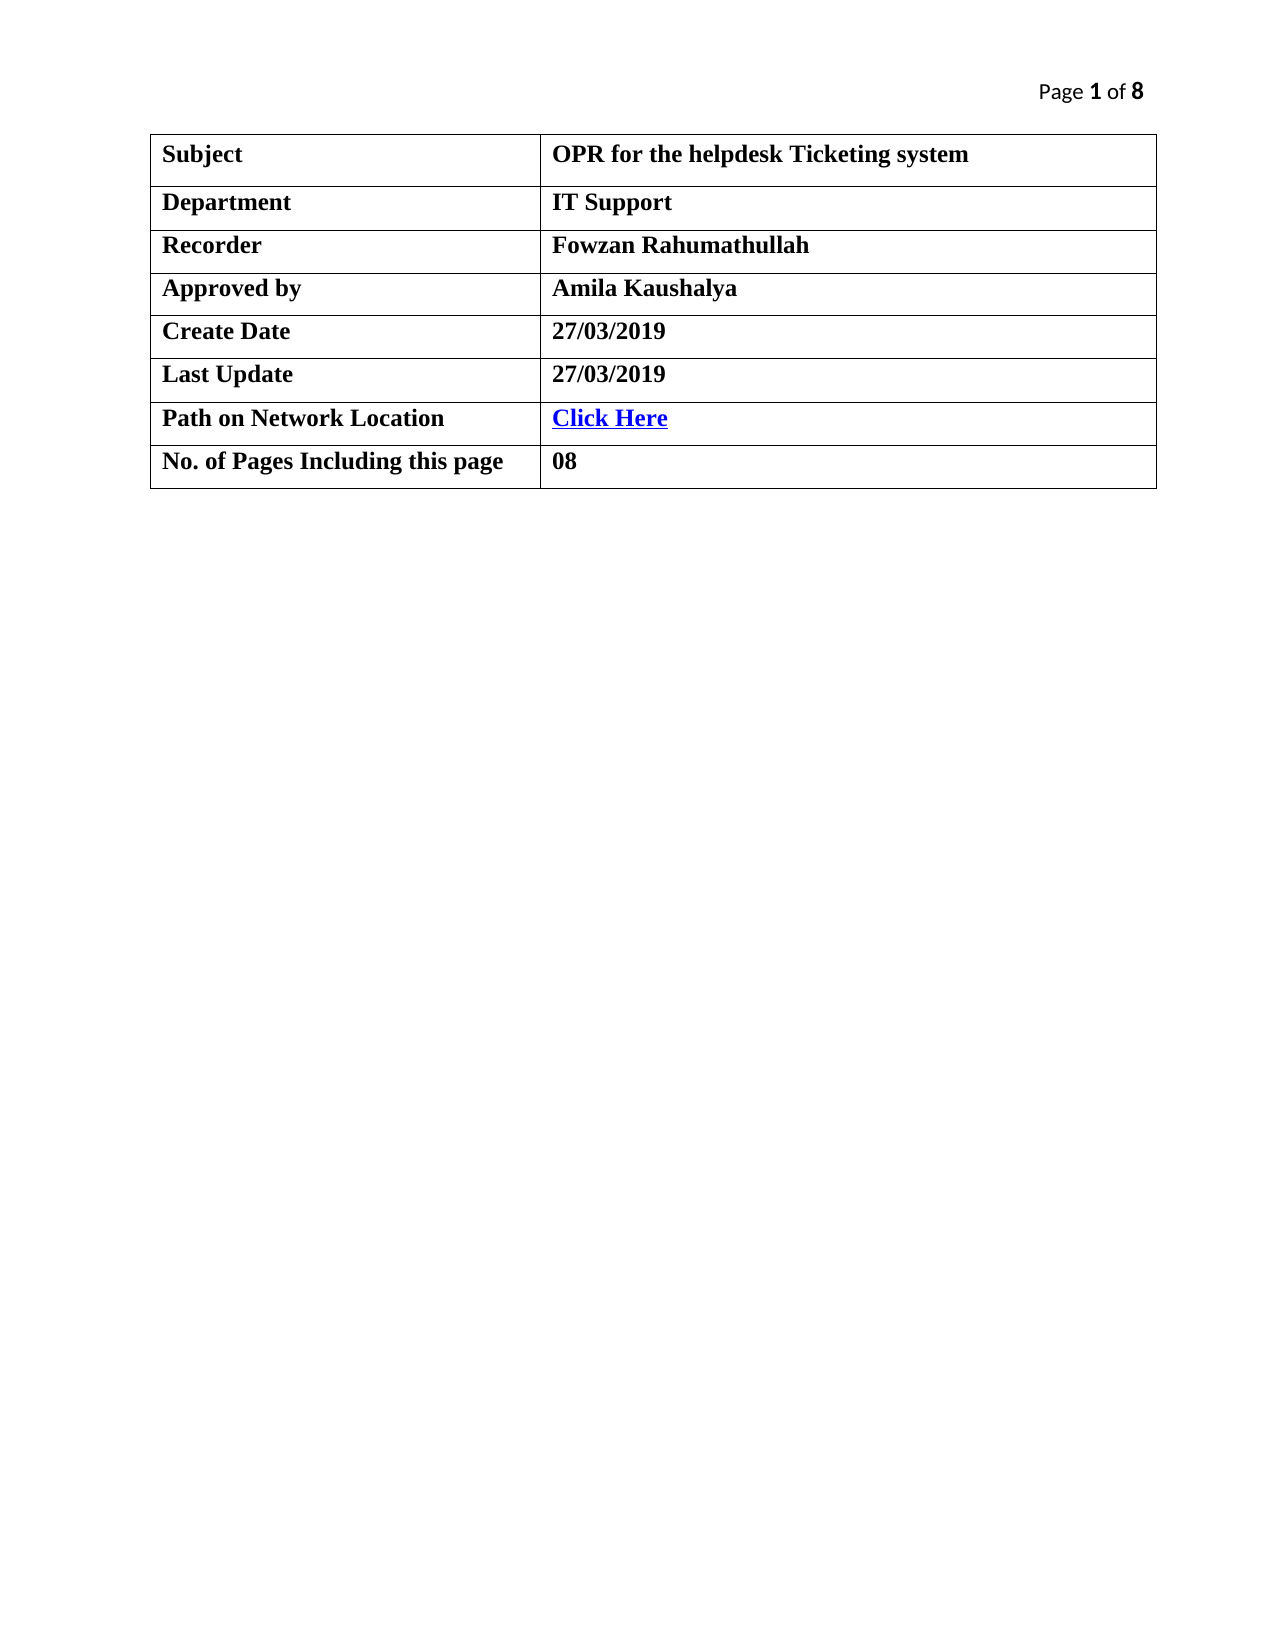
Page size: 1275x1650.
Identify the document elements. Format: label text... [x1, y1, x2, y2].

table_cell 27/03/2019 [541, 359, 1156, 402]
table_cell Fowzan Rahumathullah [541, 231, 1156, 272]
table_cell Approved by [151, 274, 540, 315]
table_cell Create Date [151, 316, 540, 358]
table_cell 08 [541, 446, 1156, 488]
table_cell Amila Kaushalya [541, 274, 1156, 315]
table_cell Recorder [151, 231, 540, 272]
table_header Subject [151, 135, 540, 186]
table_cell 27/03/2019 [541, 316, 1156, 358]
table_cell Last Update [151, 359, 540, 402]
table_cell Path on Network Location [151, 403, 540, 445]
table_cell Department [151, 187, 540, 229]
table_cell No. of Pages Including this page [151, 446, 540, 488]
table_header OPR for the helpdesk Ticketing system [541, 135, 1156, 186]
table_cell Click Here [541, 403, 1156, 445]
table_cell IT Support [541, 187, 1156, 229]
